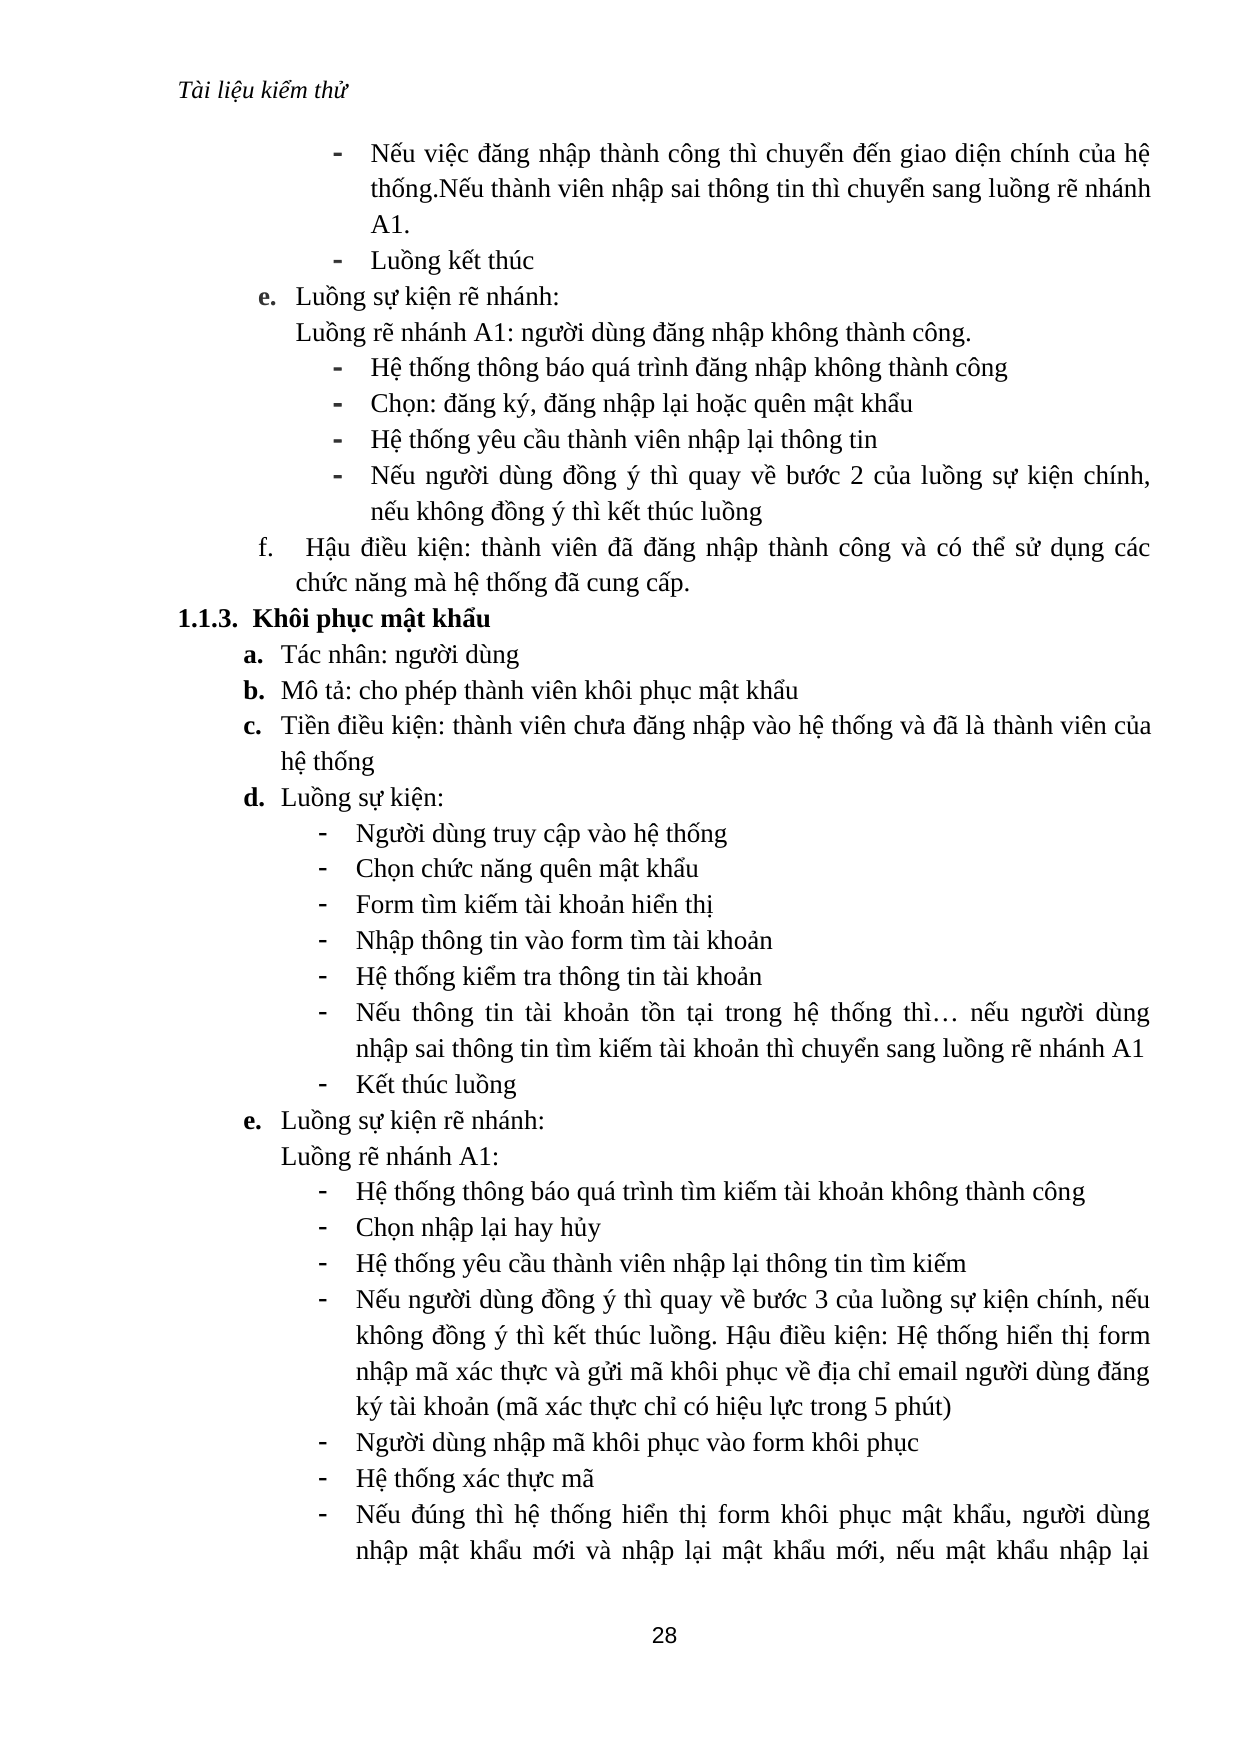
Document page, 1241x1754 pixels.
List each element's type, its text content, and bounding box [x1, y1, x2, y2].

list Luồng rẽ nhánh A1: [281, 1139, 1152, 1171]
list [318, 1498, 1152, 1565]
list Khôi phục mật khẩu [177, 602, 1152, 633]
list Luồng sự kiện rẽ nhánh: [295, 280, 1152, 311]
list Hệ thống thông báo quá trình tìm kiếm tài khoản không thành công [318, 1175, 1152, 1207]
list Nhập thông tin vào form tìm tài khoản [318, 924, 1152, 956]
list Luồng kết thúc [333, 244, 1152, 275]
list Hệ thống yêu cầu thành viên nhập lại thông tin [333, 423, 1152, 454]
list Nếu người dùng đồng ý thì quay về bước 2 của luồng sự kiện chính, nếu không đồng ý thì kết thúc luồng [333, 459, 1152, 526]
list Luồng sự kiện rẽ nhánh: [243, 1104, 1152, 1135]
list Nếu thông tin tài khoản tồn tại trong hệ thống thì… nếu người dùng nhập sai thông tin tìm kiếm tài khoản thì chuyển sang luồng rẽ nhánh A1 [318, 996, 1152, 1063]
list Chọn chức năng quên mật khẩu [318, 853, 1152, 884]
list Tiền điều kiện: thành viên chưa đăng nhập vào hệ thống và đã là thành viên của hệ thống [243, 709, 1152, 776]
list Tác nhân: người dùng [243, 638, 1152, 669]
list Hệ thống xác thực mã [318, 1462, 1152, 1493]
list Luồng rẽ nhánh A1: người dùng đăng nhập không thành công. [295, 316, 1152, 347]
list Mô tả: cho phép thành viên khôi phục mật khẩu [243, 674, 1152, 705]
list Kết thúc luồng [318, 1068, 1152, 1099]
list Nếu người dùng đồng ý thì quay về bước 3 của luồng sự kiện chính, nếu không đồng ý thì kết thúc luồng. Hậu điều kiện: Hệ thống hiển thị form nhập mã xác thực và gửi mã khôi phục về địa chỉ email người dùng đăng ký tài khoản (mã xác thực chỉ có hiệu lực trong 5 phút) [318, 1283, 1152, 1422]
list Hệ thống kiểm tra thông tin tài khoản [318, 960, 1152, 992]
list Hậu điều kiện: thành viên đã đăng nhập thành công và có thể sử dụng các chức năng mà hệ thống đã cung cấp. [258, 531, 1152, 598]
list Người dùng nhập mã khôi phục vào form khôi phục [318, 1426, 1152, 1457]
list Form tìm kiếm tài khoản hiển thị [318, 888, 1152, 920]
list Luồng sự kiện: [243, 781, 1152, 812]
list Người dùng truy cập vào hệ thống [318, 817, 1152, 848]
list Chọn: đăng ký, đăng nhập lại hoặc quên mật khẩu [333, 387, 1152, 419]
list Hệ thống yêu cầu thành viên nhập lại thông tin tìm kiếm [318, 1247, 1152, 1278]
list Chọn nhập lại hay hủy [318, 1211, 1152, 1242]
list Hệ thống thông báo quá trình đăng nhập không thành công [333, 351, 1152, 383]
list Nếu việc đăng nhập thành công thì chuyển đến giao diện chính của hệ thống.Nếu thành viên nhập sai thông tin thì chuyển sang luồng rẽ nhánh A1. [333, 137, 1152, 239]
